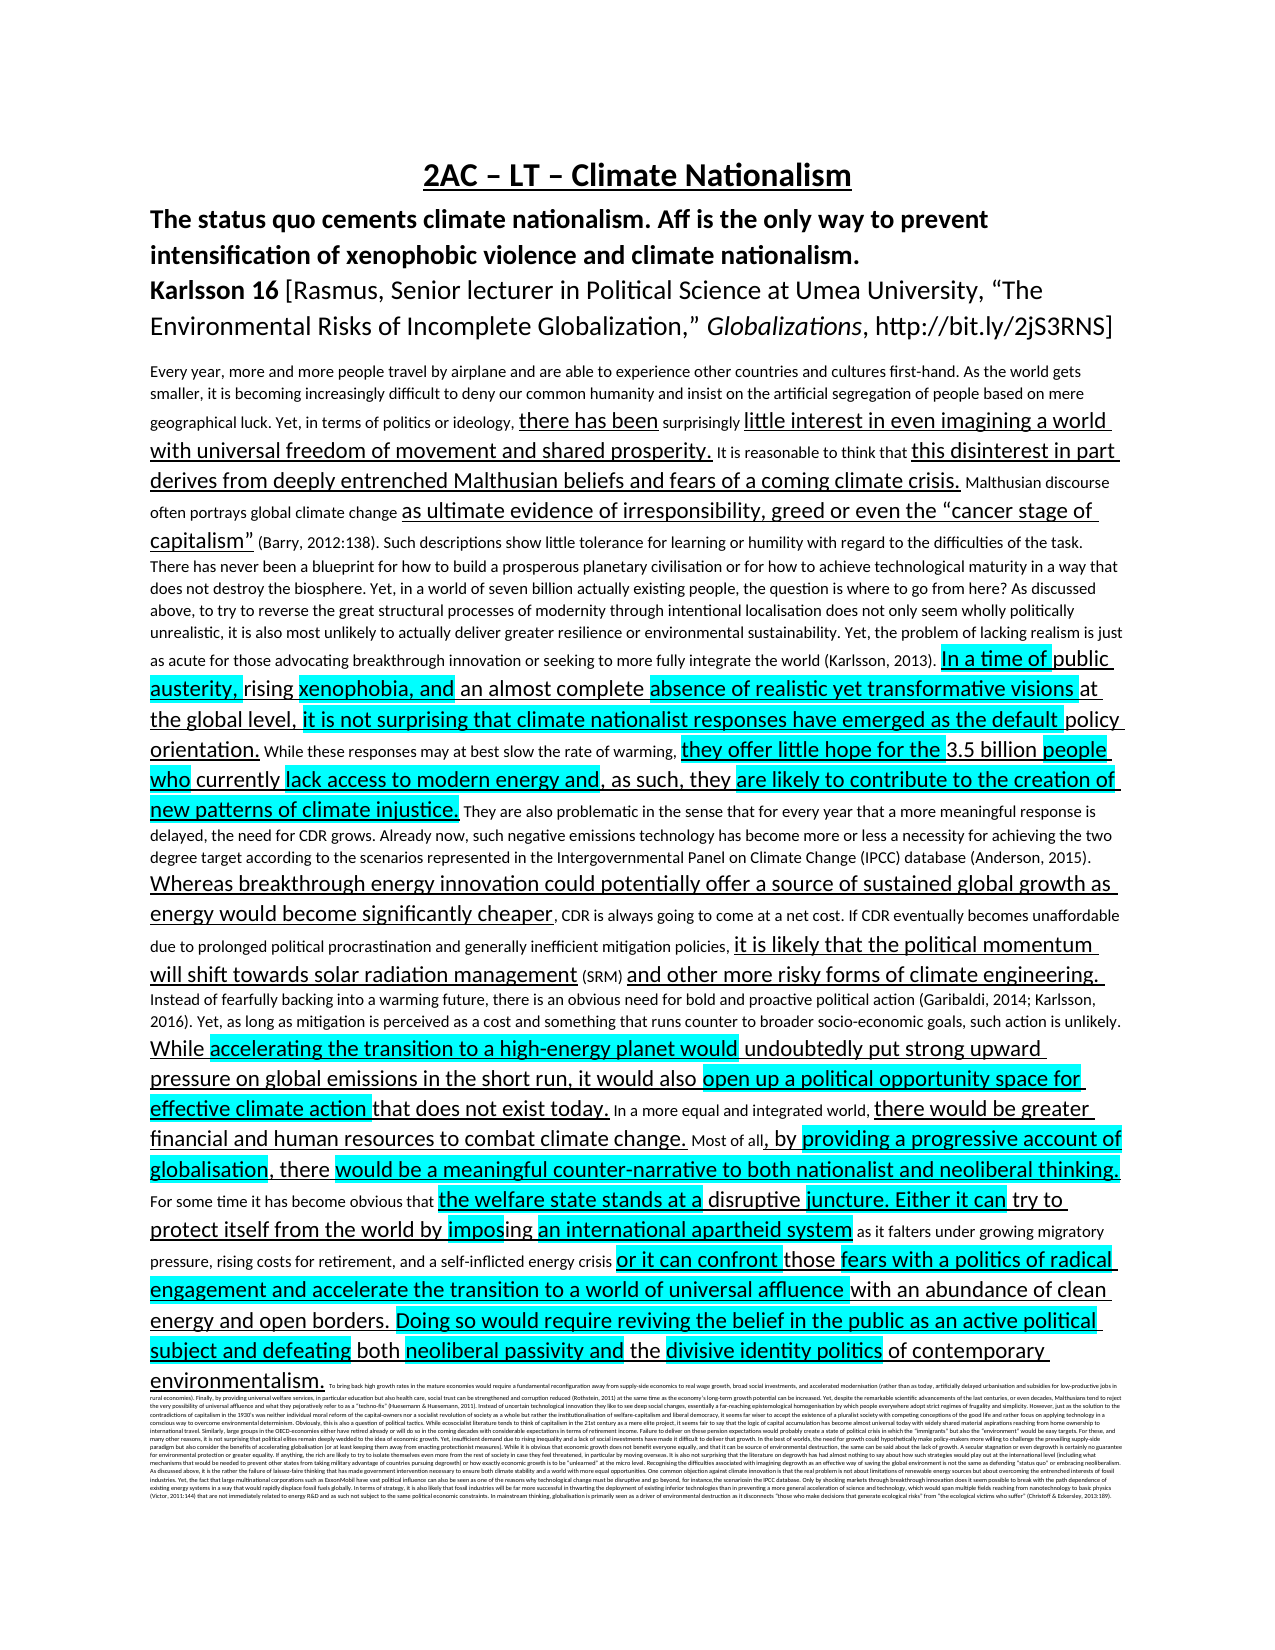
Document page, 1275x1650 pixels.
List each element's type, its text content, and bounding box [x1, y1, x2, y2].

subtitle 2AC – LT – Climate Nationalism [150, 154, 1125, 195]
subtitle The status quo cements climate nationalism. Aff is the only way to prevent intensification of xenophobic violence and climate nationalism. [150, 202, 1125, 271]
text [150, 730, 1125, 1500]
text Karlsson 16 [Rasmus, Senior lecturer in Political Science at Umea University, “The Environmental Risks of Incomplete Globalization,” Globalizations, http://bit.ly/2jS3RNS] [150, 273, 1125, 342]
